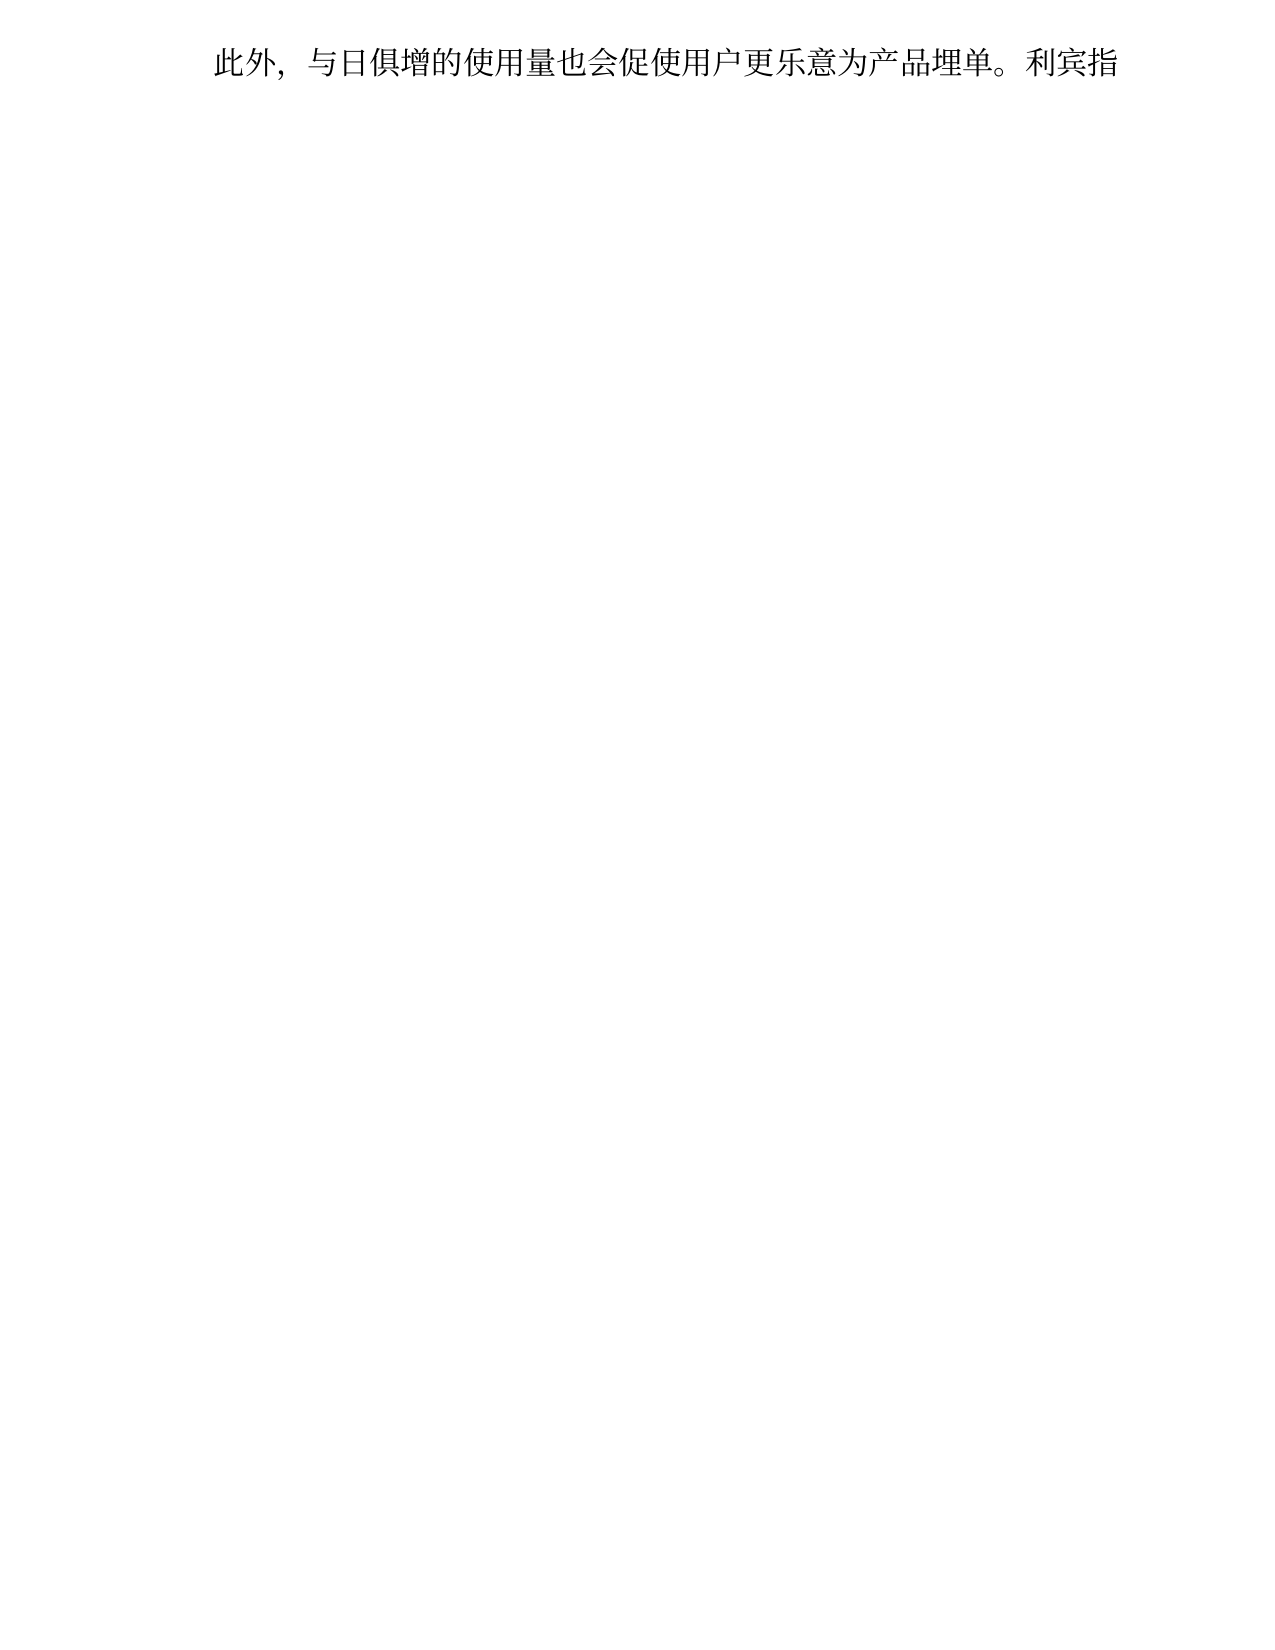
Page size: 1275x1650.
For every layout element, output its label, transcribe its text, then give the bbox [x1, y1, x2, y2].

text 此外，与日俱增的使用量也会促使用户更乐意为产品埋单。利宾指 [214, 42, 1124, 82]
